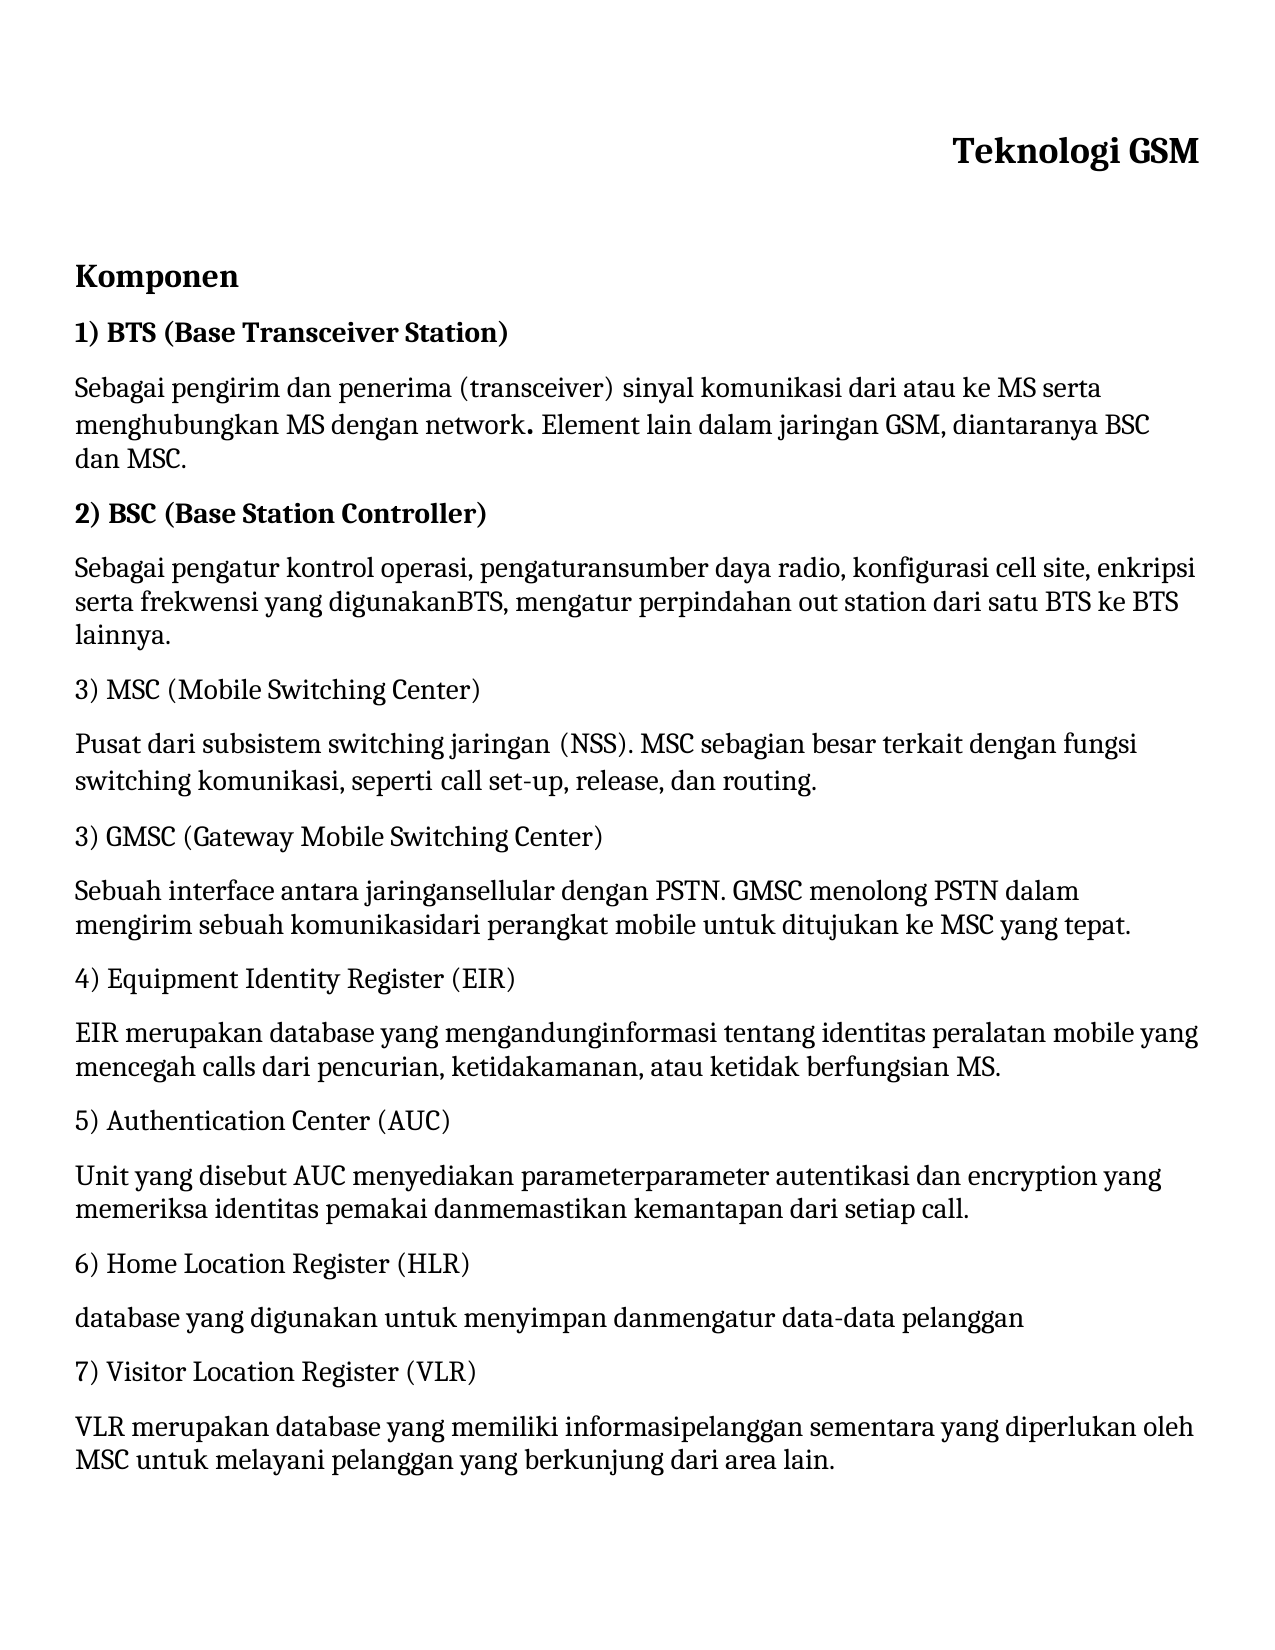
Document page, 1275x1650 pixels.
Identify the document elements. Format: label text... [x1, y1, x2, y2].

text VLR merupakan database yang memiliki informasipelanggan sementara yang diperlukan oleh MSC untuk melayani pelanggan yang berkunjung dari area lain. [75, 1410, 1200, 1477]
text EIR merupakan database yang mengandunginformasi tentang identitas peralatan mobile yang mencegah calls dari pencurian, ketidakamanan, atau ketidak berfungsian MS. [75, 1017, 1200, 1084]
text Komponen [75, 257, 1200, 296]
text 1) BTS (Base Transceiver Station) [75, 316, 1200, 350]
text Sebagai pengatur kontrol operasi, pengaturansumber daya radio, konfigurasi cell site, enkripsi serta frekwensi yang digunakanBTS, mengatur perpindahan out station dari satu BTS ke BTS lainnya. [75, 551, 1200, 652]
text Unit yang disebut AUC menyediakan parameterparameter autentikasi dan encryption yang memeriksa identitas pemakai danmemastikan kemantapan dari setiap call. [75, 1159, 1200, 1226]
text database yang digunakan untuk menyimpan danmengatur data-data pelanggan [75, 1301, 1200, 1335]
text Sebagai pengirim dan penerima (transceiver) sinyal komunikasi dari atau ke MS serta menghubungkan MS dengan network. Element lain dalam jaringan GSM, diantaranya BSC dan MSC. [75, 371, 1200, 476]
text 5) Authentication Center (AUC) [75, 1104, 1200, 1138]
text Pusat dari subsistem switching jaringan (NSS). MSC sebagian besar terkait dengan fungsi switching komunikasi, seperti call set-up, release, dan routing. [75, 727, 1200, 799]
text 4) Equipment Identity Register (EIR) [75, 962, 1200, 996]
text Sebuah interface antara jaringansellular dengan PSTN. GMSC menolong PSTN dalam mengirim sebuah komunikasidari perangkat mobile untuk ditujukan ke MSC yang tepat. [75, 874, 1200, 941]
text 7) Visitor Location Register (VLR) [75, 1356, 1200, 1389]
text 3) MSC (Mobile Switching Center) [75, 673, 1200, 706]
text 2) BSC (Base Station Controller) [75, 497, 1200, 531]
text 3) GMSC (Gateway Mobile Switching Center) [75, 820, 1200, 853]
text 6) Home Location Register (HLR) [75, 1247, 1200, 1280]
text Teknologi GSM [75, 129, 1200, 172]
